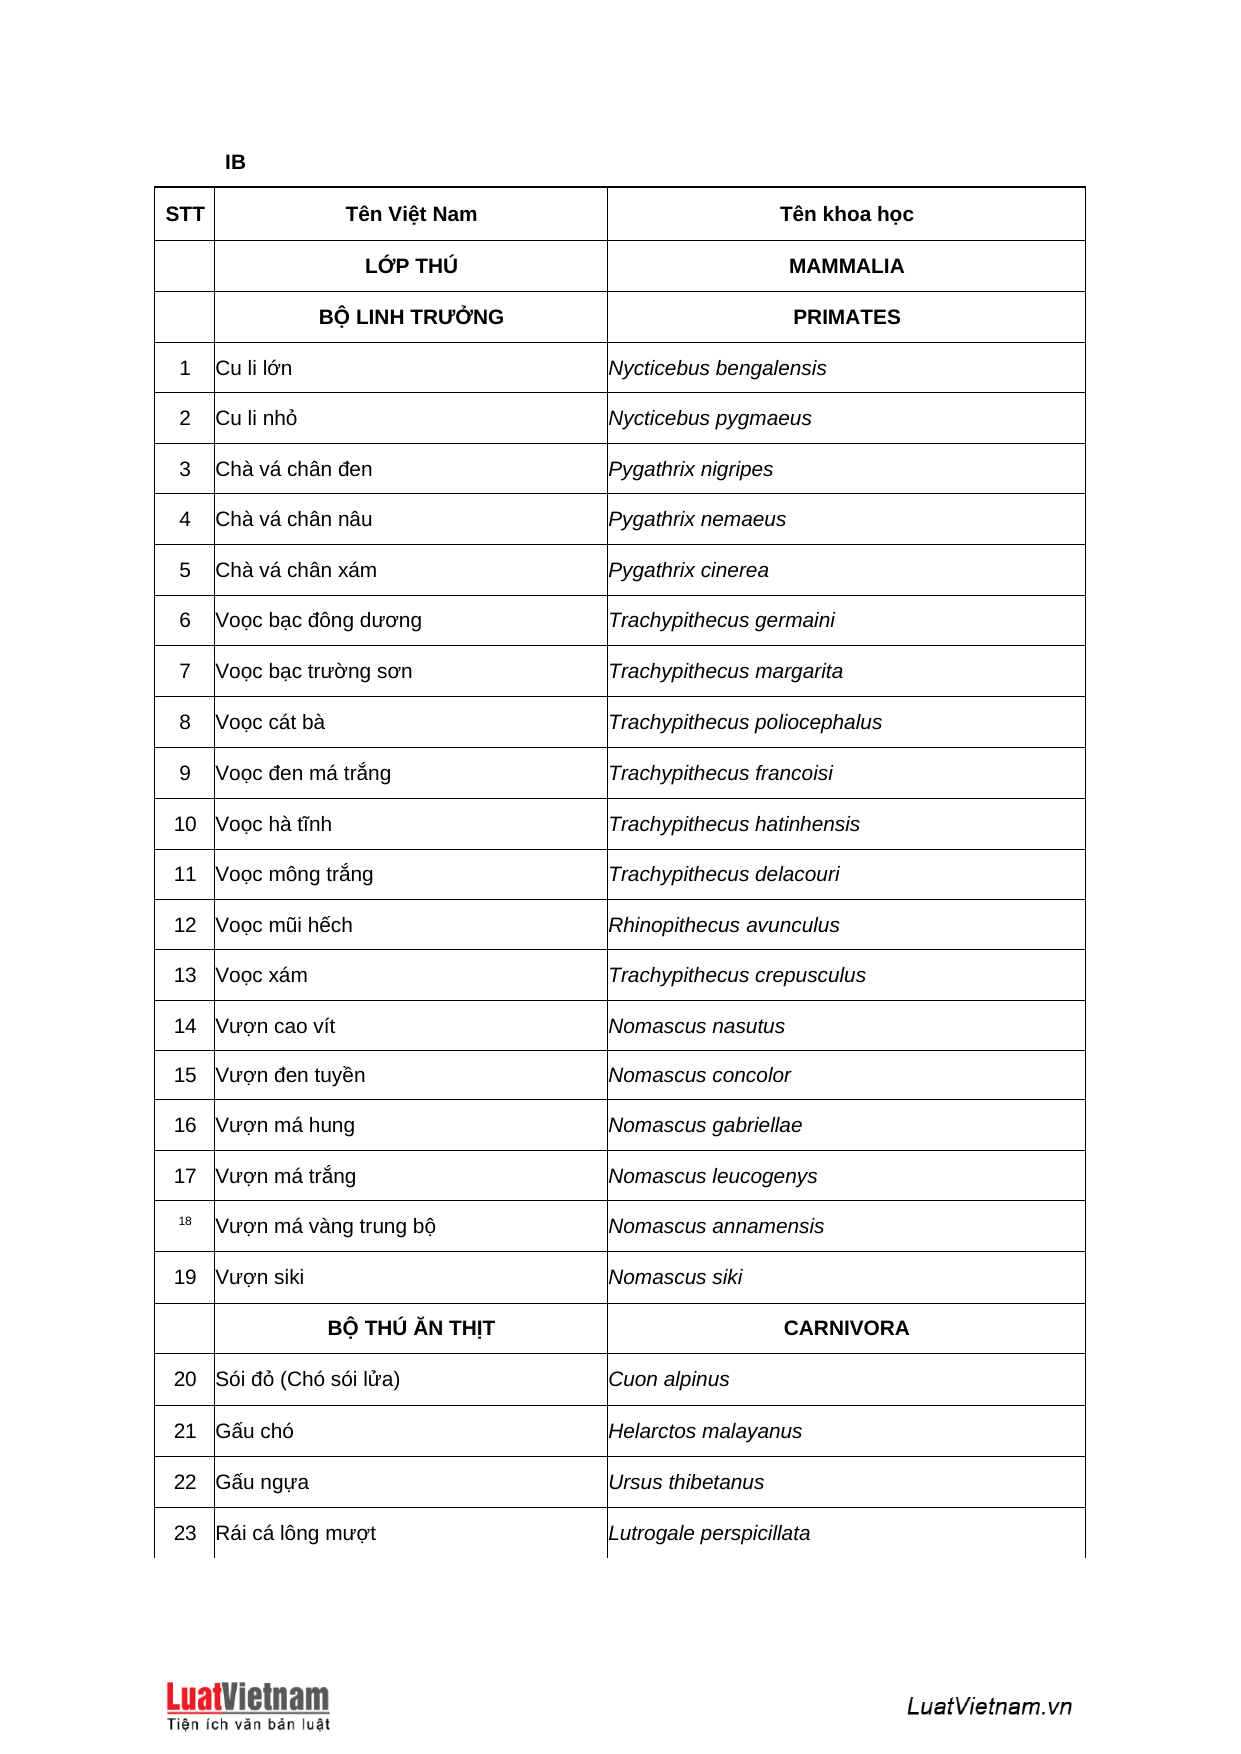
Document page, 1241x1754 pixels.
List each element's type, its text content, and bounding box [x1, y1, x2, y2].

table_cell Voọc đen má trắng [215, 748, 607, 798]
table_cell Nomascus annamensis [608, 1201, 1085, 1251]
table_cell Chà vá chân xám [215, 545, 607, 595]
table_cell Voọc bạc đông dương [215, 596, 607, 645]
table_cell Cuon alpinus [608, 1354, 1085, 1404]
table_cell Rái cá lông mượt [215, 1508, 607, 1558]
table_cell CARNIVORA [608, 1304, 1085, 1353]
table_cell Voọc cát bà [215, 697, 607, 747]
table_cell Pygathrix cinerea [608, 545, 1085, 595]
table_cell Rhinopithecus avunculus [608, 900, 1085, 949]
table_cell Vượn má hung [215, 1100, 607, 1150]
table_cell [155, 292, 214, 342]
table_cell Chà vá chân nâu [215, 494, 607, 544]
table_cell 9 [155, 748, 214, 798]
table_cell Helarctos malayanus [608, 1406, 1085, 1456]
table_cell 17 [155, 1151, 214, 1200]
table_cell Trachypithecus delacouri [608, 850, 1085, 899]
table_cell 20 [155, 1354, 214, 1404]
table_cell Gấu chó [215, 1406, 607, 1456]
table_cell Sói đỏ (Chó sói lửa) [215, 1354, 607, 1404]
table_cell 8 [155, 697, 214, 747]
picture [150, 1660, 1090, 1754]
table_cell 4 [155, 494, 214, 544]
table_cell Nomascus nasutus [608, 1001, 1085, 1050]
table_cell Nycticebus bengalensis [608, 343, 1085, 392]
table_cell 14 [155, 1001, 214, 1050]
table_cell Trachypithecus germaini [608, 596, 1085, 645]
table_cell 13 [155, 950, 214, 999]
table_cell Trachypithecus crepusculus [608, 950, 1085, 999]
table_cell BỘ LINH TRƯỞNG [215, 292, 607, 342]
table_cell Nycticebus pygmaeus [608, 393, 1085, 442]
table_cell Trachypithecus hatinhensis [608, 799, 1085, 848]
table_cell 15 [155, 1051, 214, 1099]
table_cell Voọc mũi hếch [215, 900, 607, 949]
table_cell MAMMALIA [608, 241, 1085, 291]
table_cell 12 [155, 900, 214, 949]
table_cell Lutrogale perspicillata [608, 1508, 1085, 1558]
table_cell Vượn má vàng trung bộ [215, 1201, 607, 1251]
table_cell 10 [155, 799, 214, 848]
table_cell Chà vá chân đen [215, 444, 607, 493]
table_cell Nomascus leucogenys [608, 1151, 1085, 1200]
table_cell Voọc mông trắng [215, 850, 607, 899]
table_cell Ursus thibetanus [608, 1457, 1085, 1507]
table_header STT [155, 188, 214, 240]
table_cell Gấu ngựa [215, 1457, 607, 1507]
table_cell 18 [155, 1201, 214, 1251]
table_cell Trachypithecus margarita [608, 646, 1085, 696]
table_cell [155, 241, 214, 291]
table_cell 19 [155, 1252, 214, 1302]
table_header Tên khoa học [608, 188, 1085, 240]
table_cell Voọc hà tĩnh [215, 799, 607, 848]
table_cell LỚP THÚ [215, 241, 607, 291]
table_cell PRIMATES [608, 292, 1085, 342]
table_cell 2 [155, 393, 214, 442]
table_cell 7 [155, 646, 214, 696]
table_cell Voọc bạc trường sơn [215, 646, 607, 696]
table_cell Pygathrix nemaeus [608, 494, 1085, 544]
text IB [150, 150, 1090, 174]
table_cell 21 [155, 1406, 214, 1456]
table_cell Voọc xám [215, 950, 607, 999]
table_cell Trachypithecus poliocephalus [608, 697, 1085, 747]
table_cell Nomascus siki [608, 1252, 1085, 1302]
table_cell 22 [155, 1457, 214, 1507]
table_cell 6 [155, 596, 214, 645]
table_cell Vượn siki [215, 1252, 607, 1302]
table_cell Nomascus concolor [608, 1051, 1085, 1099]
table_cell 3 [155, 444, 214, 493]
table_cell Vượn cao vít [215, 1001, 607, 1050]
table_cell Vượn má trắng [215, 1151, 607, 1200]
table_cell 16 [155, 1100, 214, 1150]
table_cell 23 [155, 1508, 214, 1558]
table_header Tên Việt Nam [215, 188, 607, 240]
table_cell BỘ THÚ ĂN THỊT [215, 1304, 607, 1353]
table_cell 5 [155, 545, 214, 595]
table_cell Pygathrix nigripes [608, 444, 1085, 493]
table_cell Cu li nhỏ [215, 393, 607, 442]
table_cell Vượn đen tuyền [215, 1051, 607, 1099]
table_cell Nomascus gabriellae [608, 1100, 1085, 1150]
table_cell Cu li lớn [215, 343, 607, 392]
table_cell 1 [155, 343, 214, 392]
table_cell [155, 1304, 214, 1353]
table_cell 11 [155, 850, 214, 899]
table_cell Trachypithecus francoisi [608, 748, 1085, 798]
